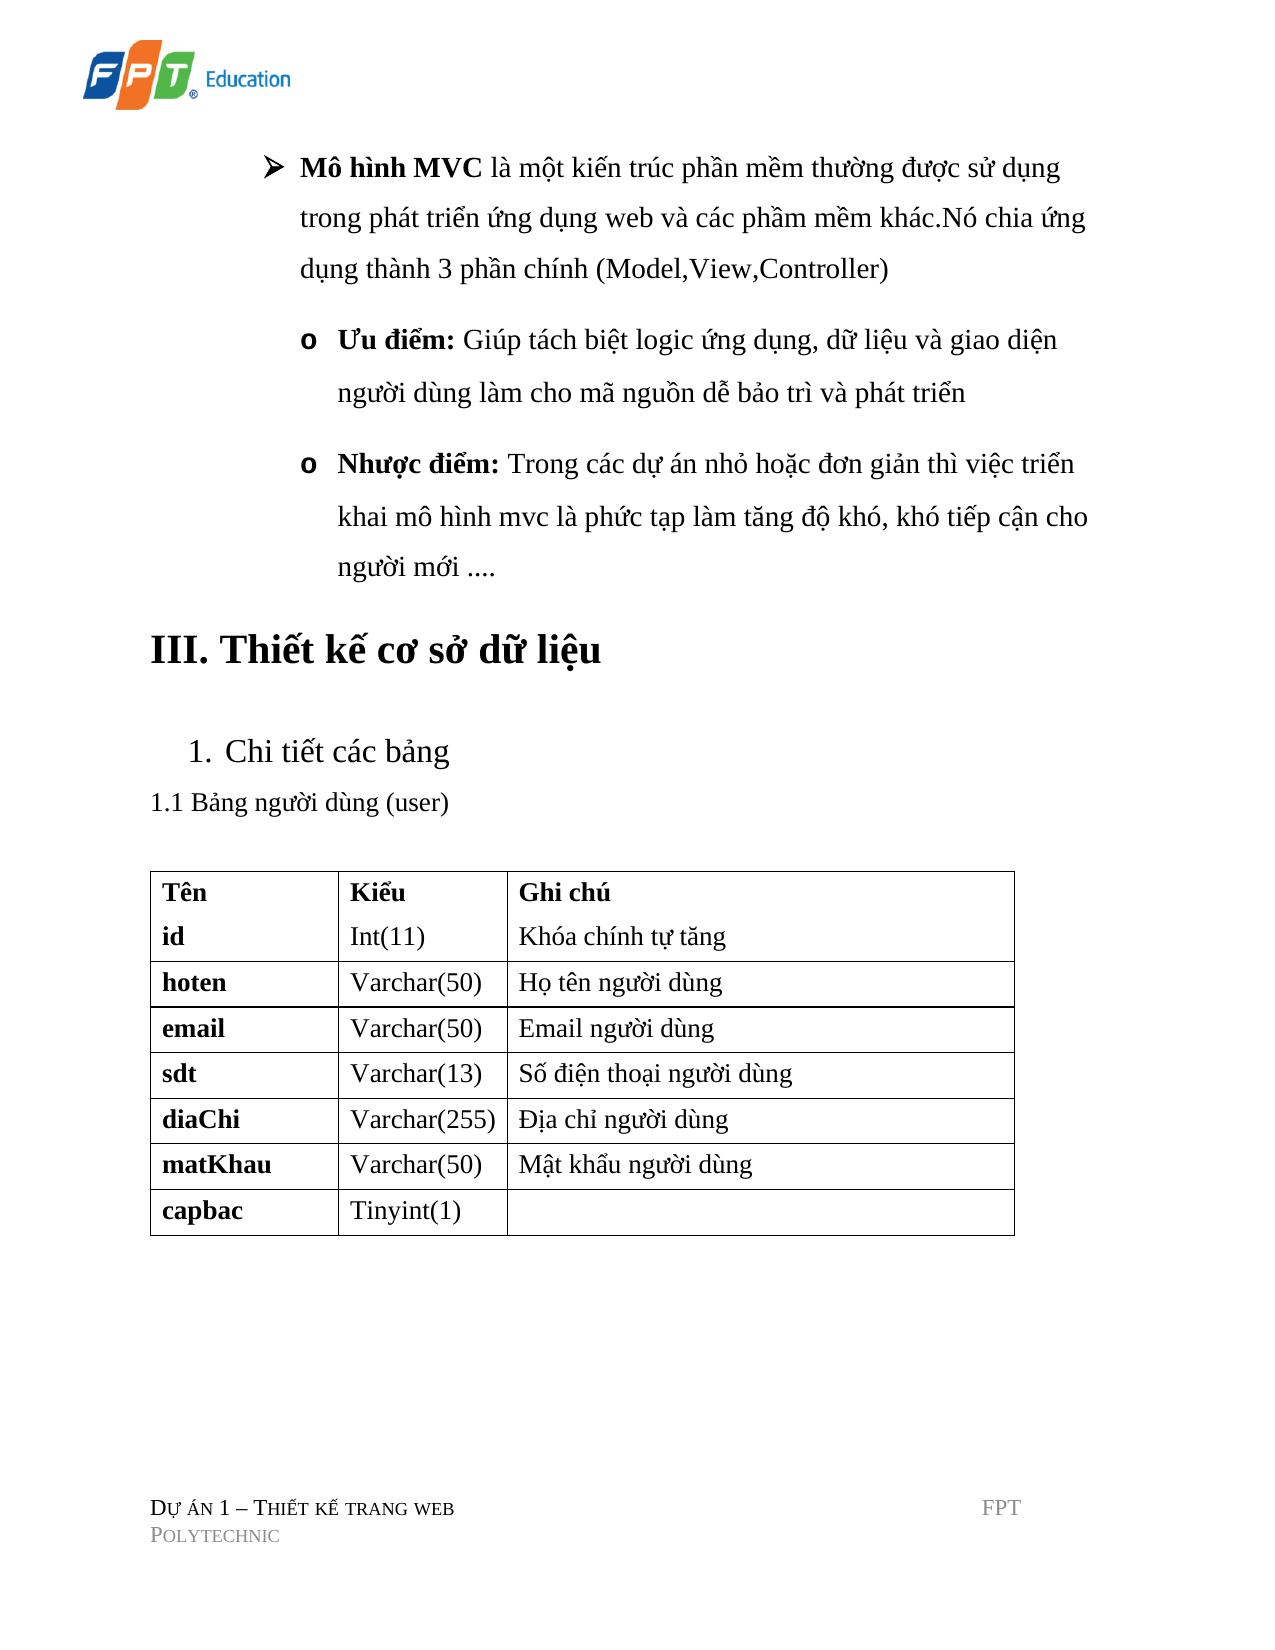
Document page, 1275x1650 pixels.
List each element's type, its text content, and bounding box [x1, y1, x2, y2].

picture [83, 40, 293, 110]
table_cell email [151, 1008, 338, 1052]
table_cell matKhau [151, 1144, 338, 1189]
table_cell Int(11) [339, 916, 507, 961]
list Nhược điểm: Trong các dự án nhỏ hoặc đơn giản thì việc triển khai mô hình mvc là phức tạp làm tăng độ khó, khó tiếp cận cho người mới .... [300, 446, 1125, 582]
table_cell Họ tên người dùng [508, 962, 1014, 1006]
table_cell Varchar(50) [339, 962, 507, 1006]
table_cell Email người dùng [508, 1008, 1014, 1052]
table_cell hoten [151, 962, 338, 1006]
table_cell Khóa chính tự tăng [508, 916, 1014, 961]
table_cell sdt [151, 1053, 338, 1098]
list Mô hình MVC là một kiến trúc phần mềm thường được sử dụng trong phát triển ứng dụng web và các phầm mềm khác.Nó chia ứng dụng thành 3 phần chính (Model,View,Controller) [262, 150, 1125, 284]
list Ưu điểm: Giúp tách biệt logic ứng dụng, dữ liệu và giao diện người dùng làm cho mã nguồn dễ bảo trì và phát triển [300, 322, 1125, 408]
table_cell Varchar(255) [339, 1099, 507, 1143]
table_header Ghi chú [508, 872, 1014, 916]
subtitle III. Thiết kế cơ sở dữ liệu [150, 624, 1125, 672]
table_cell id [151, 916, 338, 961]
table_cell Varchar(50) [339, 1008, 507, 1052]
table_cell capbac [151, 1190, 338, 1234]
table_cell Varchar(50) [339, 1144, 507, 1189]
table_cell diaChi [151, 1099, 338, 1143]
table_cell Tinyint(1) [339, 1190, 507, 1234]
table_cell Địa chỉ người dùng [508, 1099, 1014, 1143]
table_cell [508, 1190, 1014, 1234]
subtitle Chi tiết các bảng [187, 732, 1125, 770]
table_header Kiểu [339, 872, 507, 916]
table_cell Varchar(13) [339, 1053, 507, 1098]
subtitle 1.1 Bảng người dùng (user) [150, 786, 1125, 817]
table_header Tên [151, 872, 338, 916]
table_cell Mật khẩu người dùng [508, 1144, 1014, 1189]
table_cell Số điện thoại người dùng [508, 1053, 1014, 1098]
